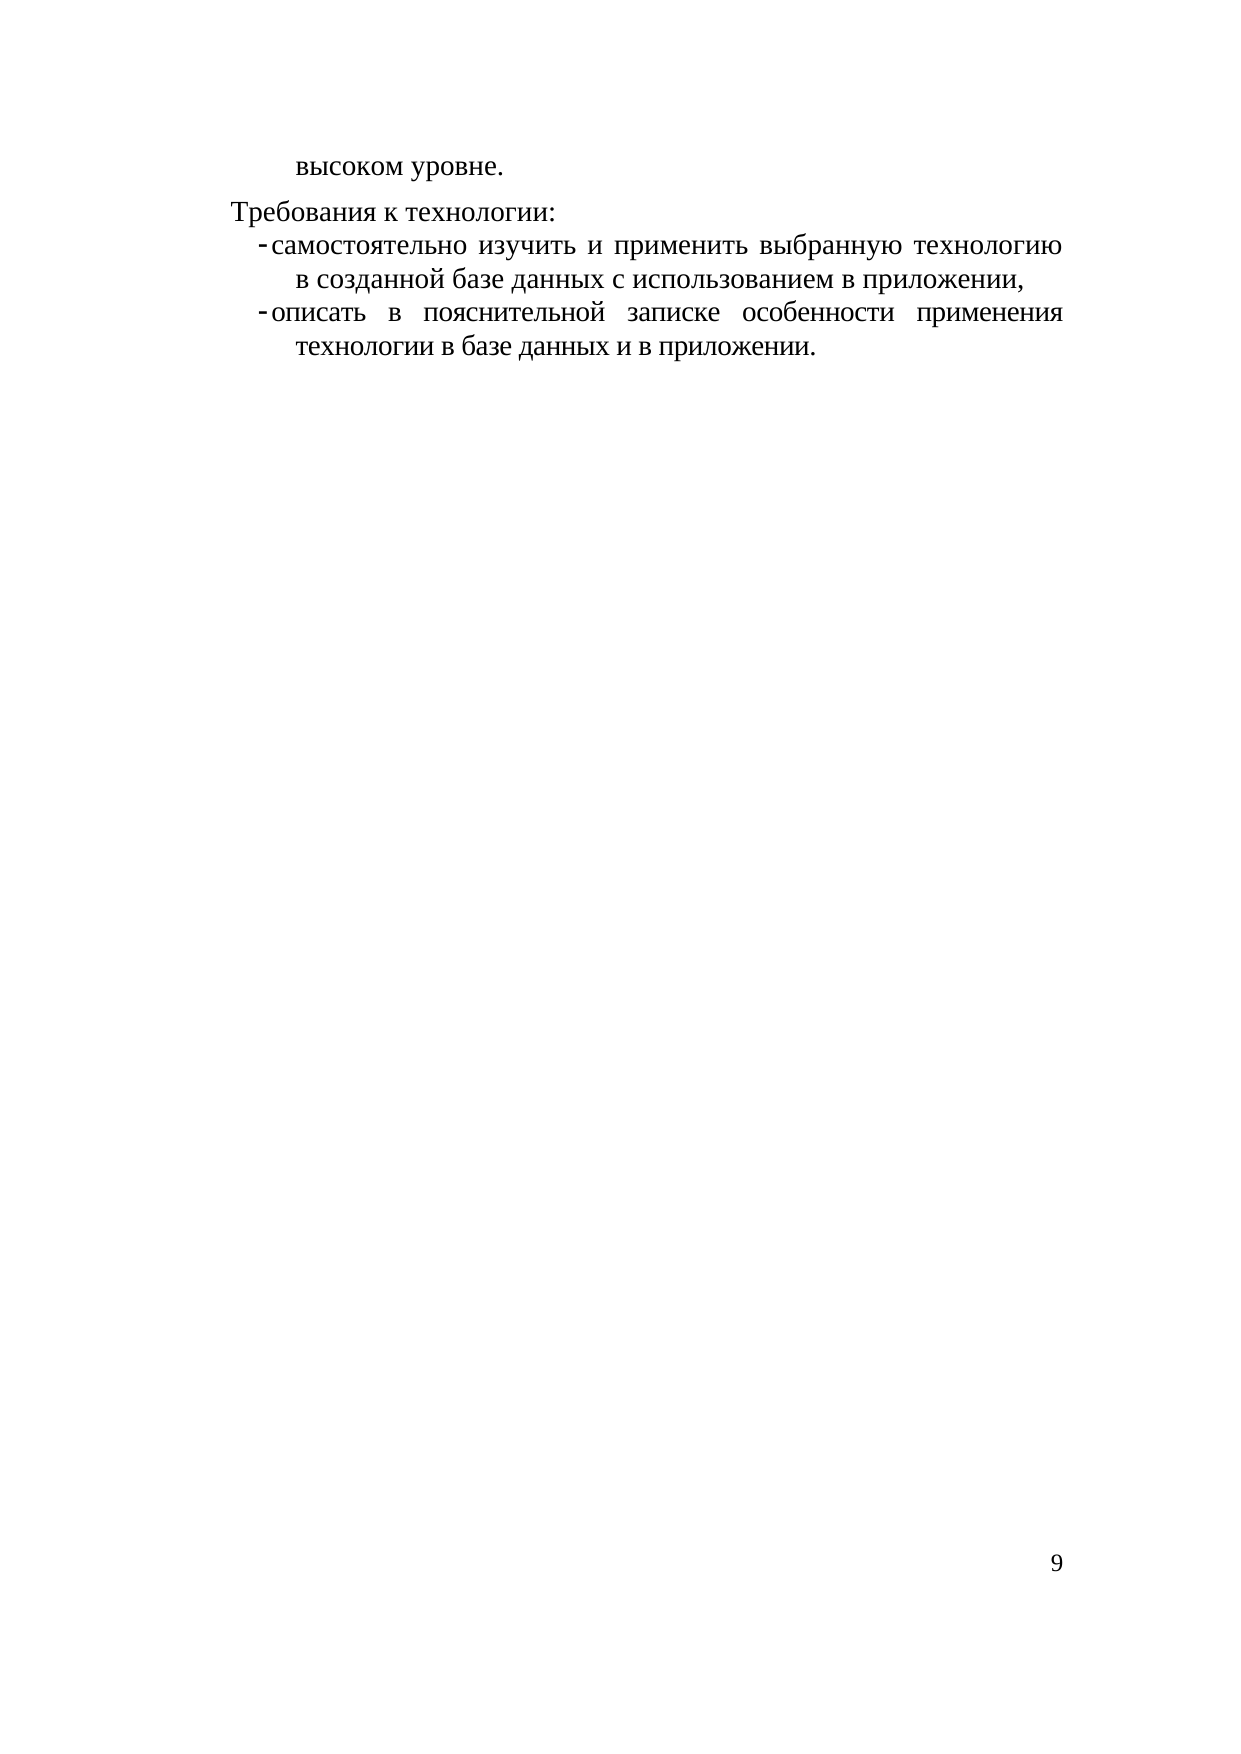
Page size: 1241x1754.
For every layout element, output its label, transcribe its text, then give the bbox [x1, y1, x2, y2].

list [258, 148, 1063, 181]
list самостоятельно изучить и применить выбранную технологию в созданной базе данных с использованием в приложении, [258, 227, 1063, 294]
text Требования к технологии: [177, 194, 1063, 227]
list описать в пояснительной записке особенности применения технологии в базе данных и в приложении. [258, 294, 1063, 362]
